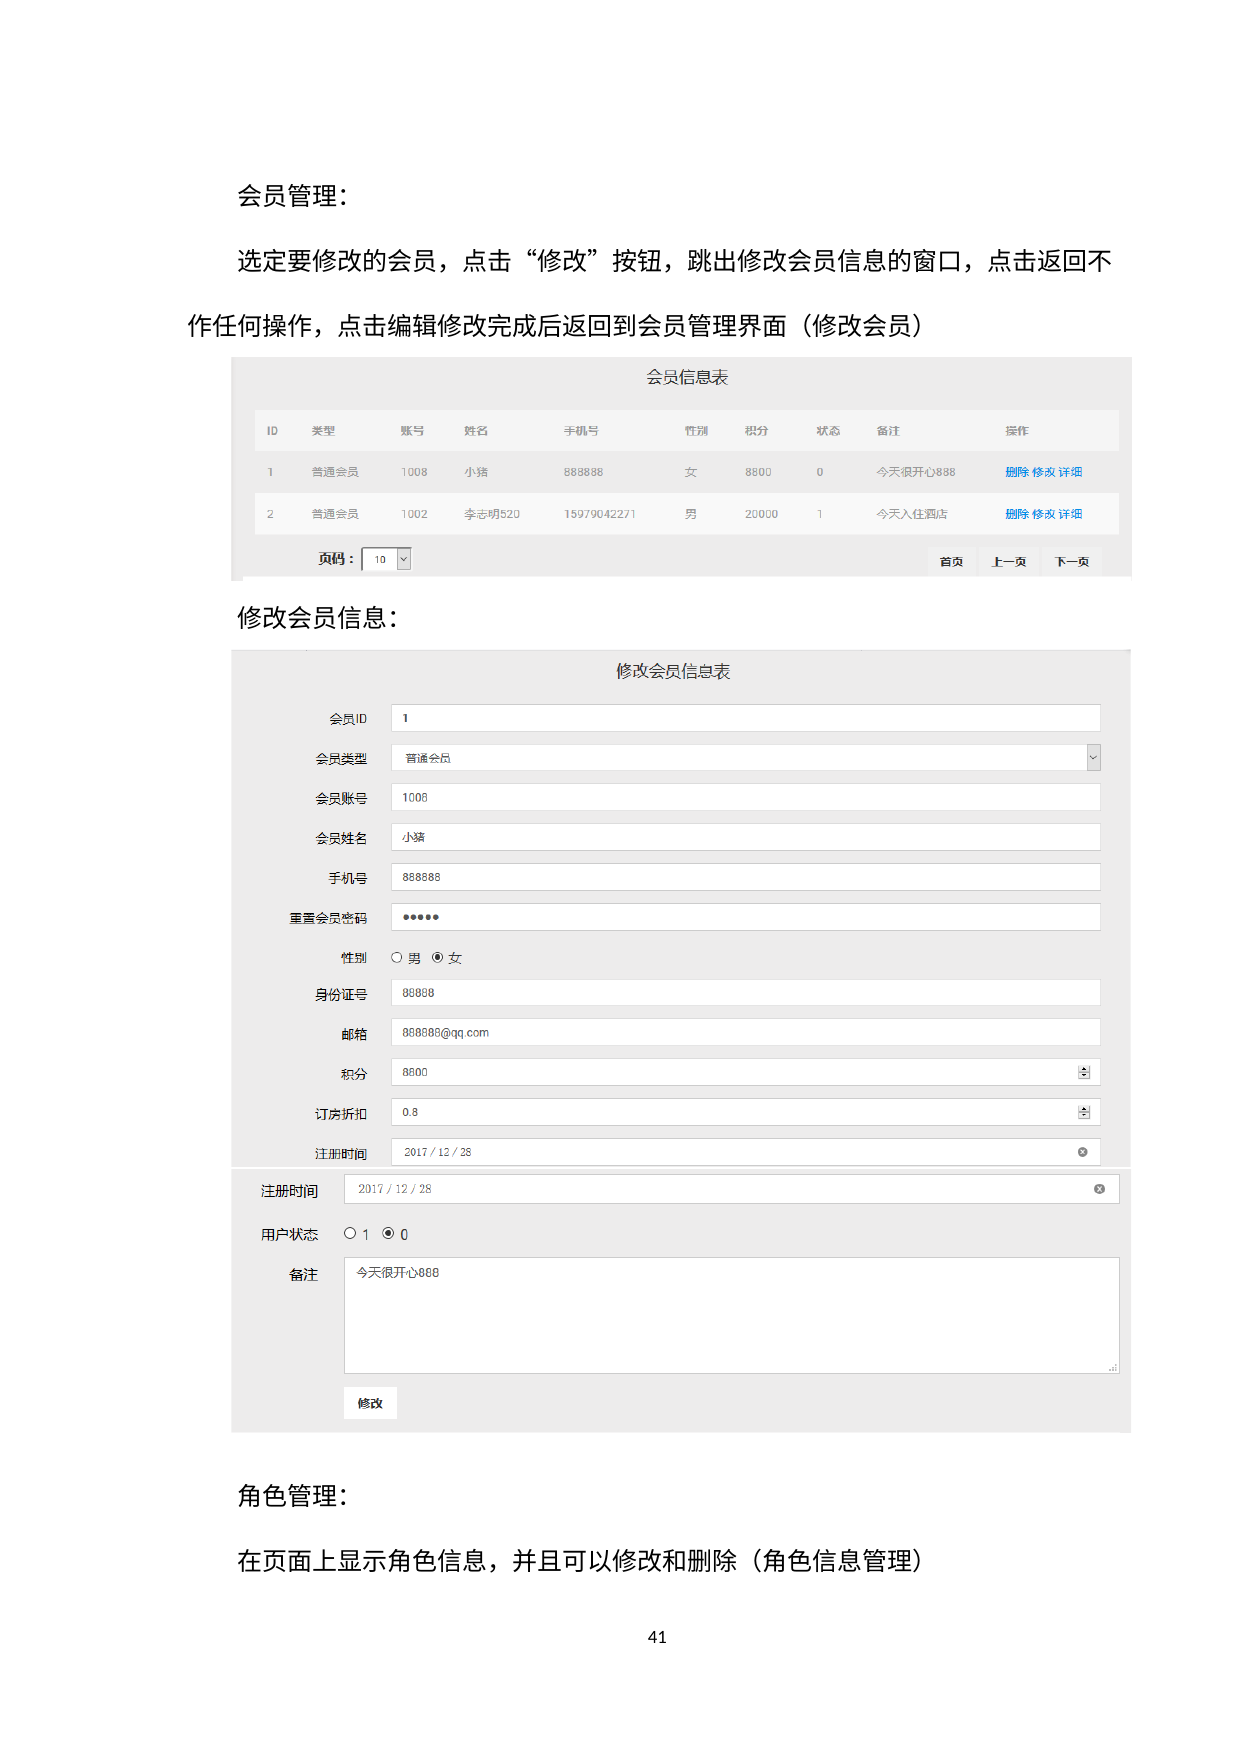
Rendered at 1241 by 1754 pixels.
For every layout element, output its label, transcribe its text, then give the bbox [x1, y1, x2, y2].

picture [231, 649, 1131, 1167]
text 选定要修改的会员，点击“修改”按钮，跳出修改会员信息的窗口，点击返回不作任何操作，点击编辑修改完成后返回到会员管理界面（修改会员） [187, 227, 1127, 357]
text 在页面上显示角色信息，并且可以修改和删除（角色信息管理） [187, 1527, 1127, 1592]
text 角色管理： [187, 1462, 1127, 1527]
text 会员管理： [187, 162, 1127, 227]
picture [231, 1169, 1132, 1433]
text 修改会员信息： [187, 584, 1127, 649]
picture [231, 357, 1132, 581]
